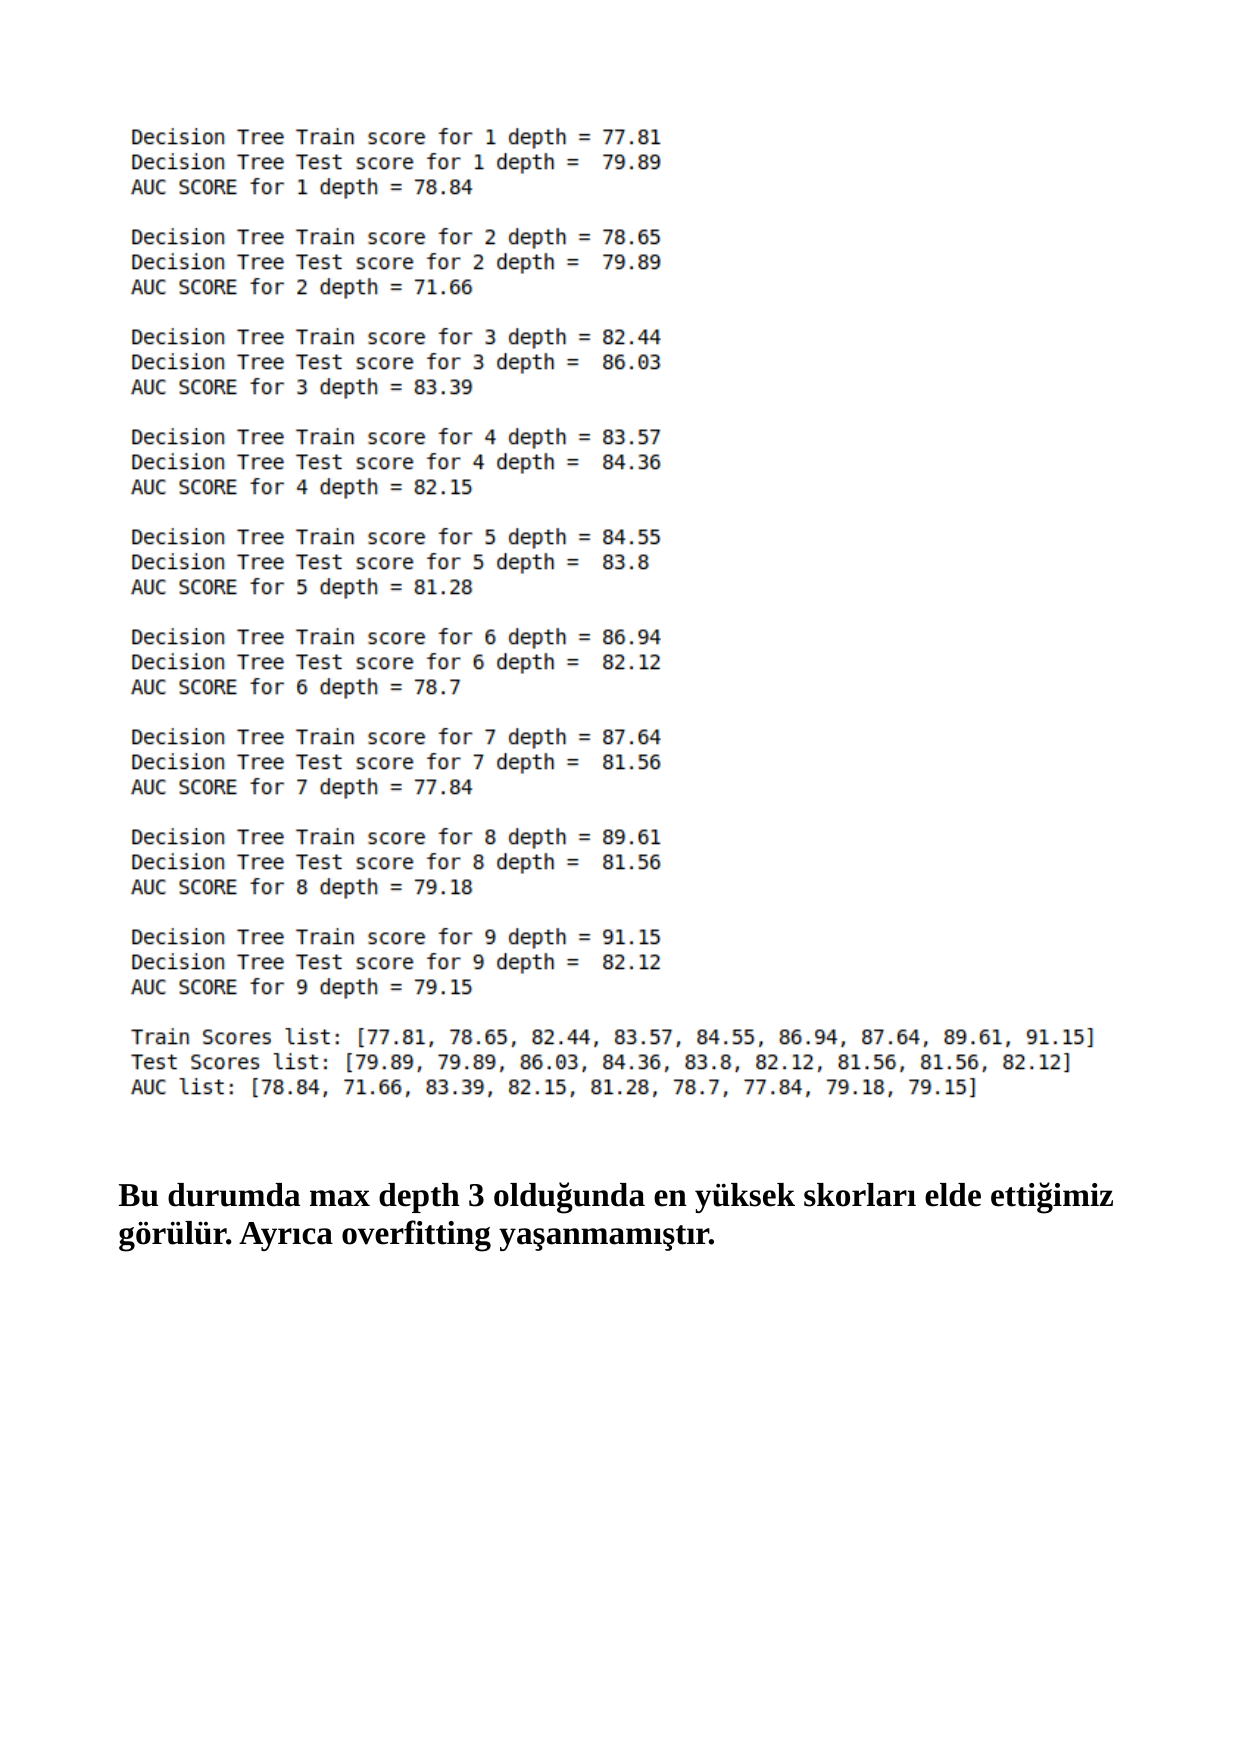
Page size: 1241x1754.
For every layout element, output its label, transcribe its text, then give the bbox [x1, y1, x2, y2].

picture [118, 118, 1123, 1118]
text Bu durumda max depth 3 olduğunda en yüksek skorları elde ettiğimiz görülür. Ayrıca overfitting yaşanmamıştır. [118, 1175, 1122, 1252]
